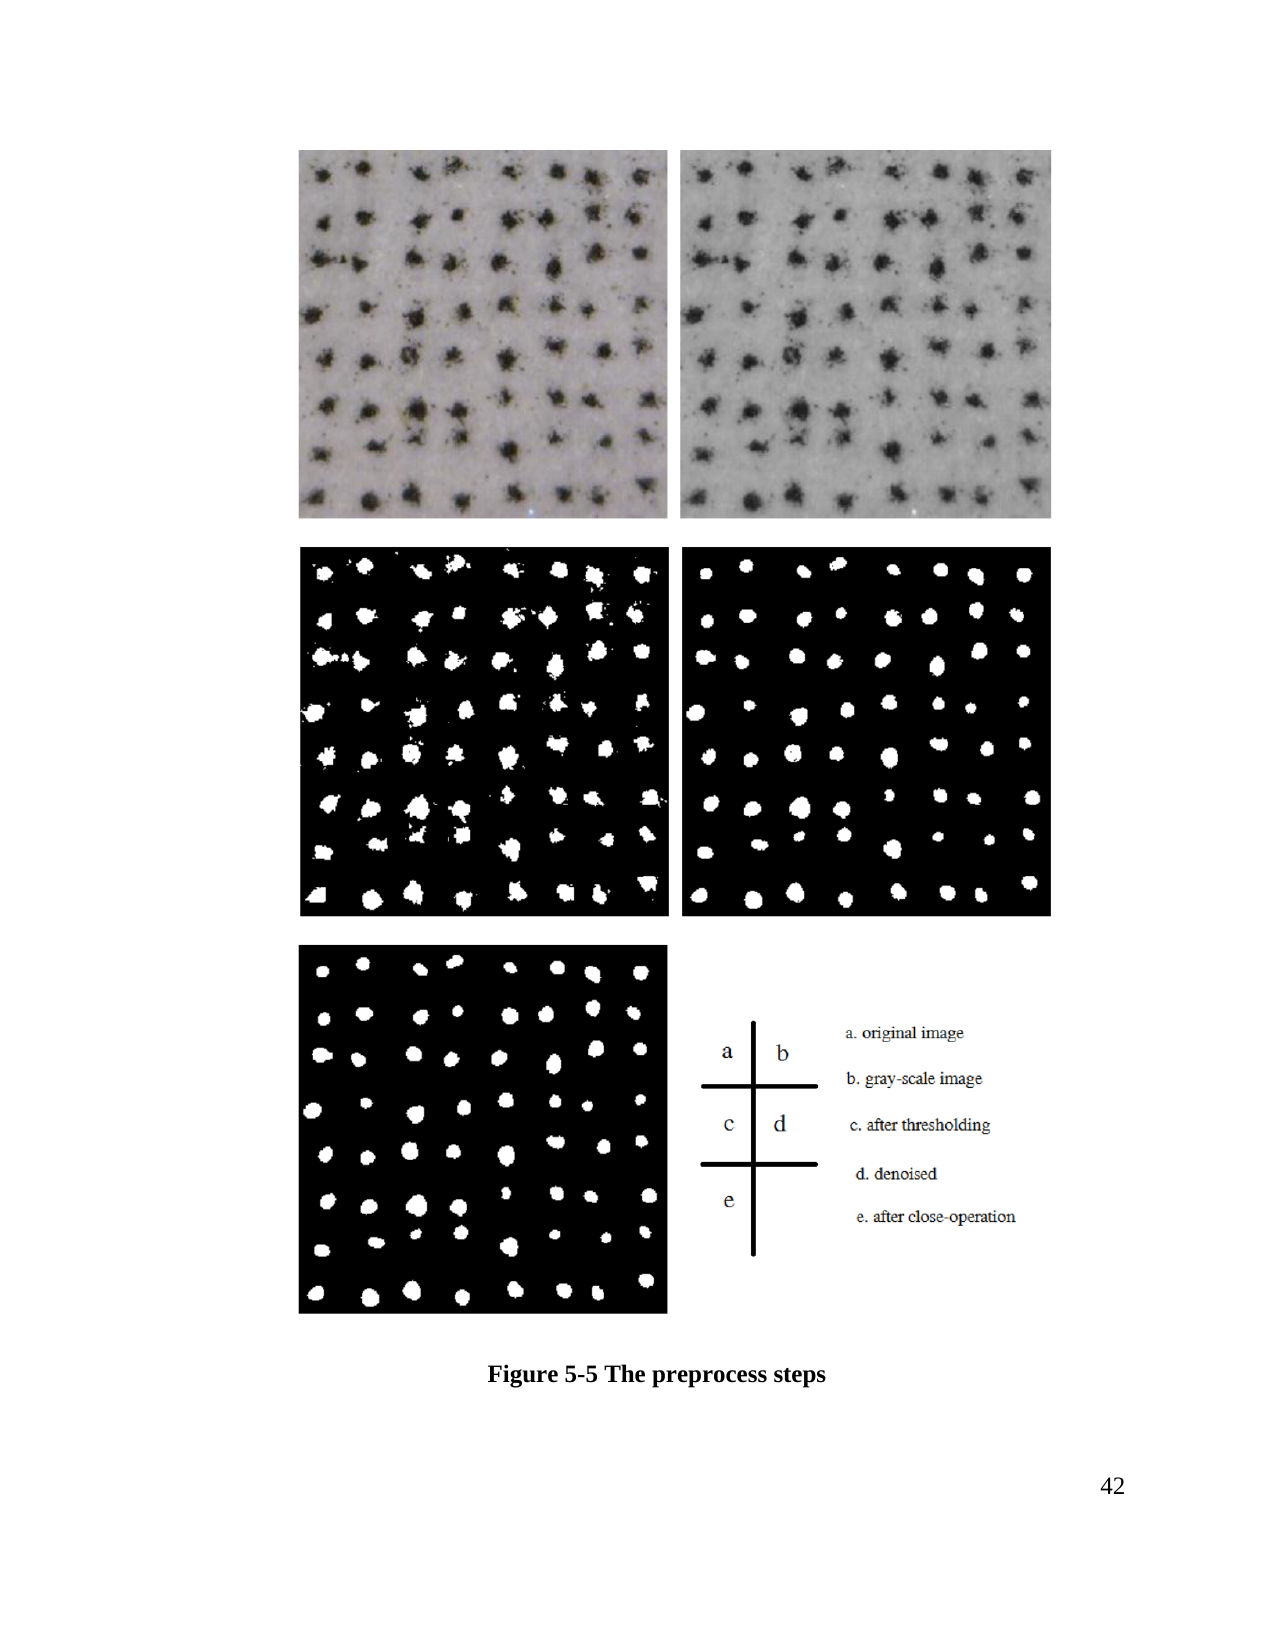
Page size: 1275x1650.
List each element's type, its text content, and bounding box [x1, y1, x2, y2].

text 42 [150, 1471, 1125, 1500]
picture [298, 150, 1052, 1314]
text Figure 5-5 The preprocess steps [487, 1359, 1125, 1388]
